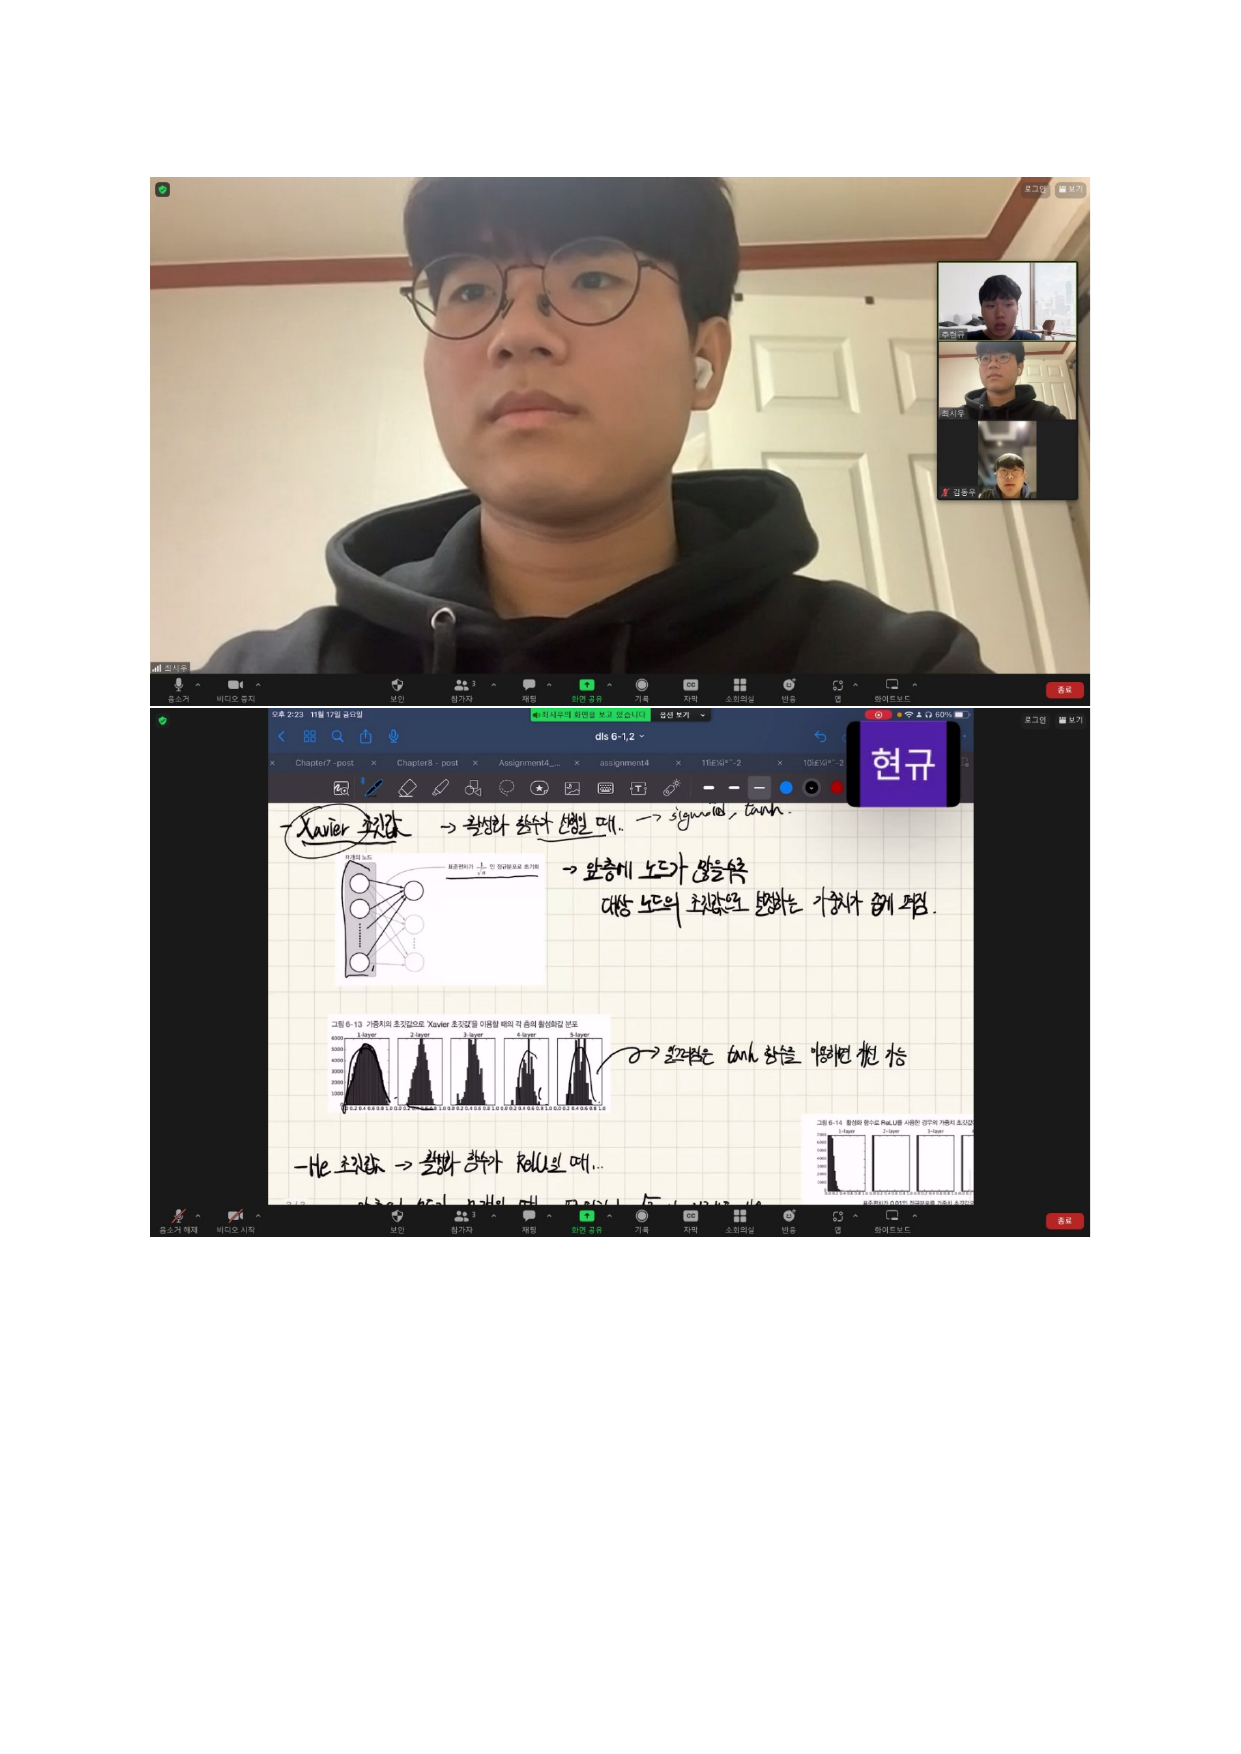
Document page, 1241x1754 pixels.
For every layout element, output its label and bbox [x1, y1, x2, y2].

picture [150, 177, 1091, 706]
picture [150, 708, 1091, 1237]
